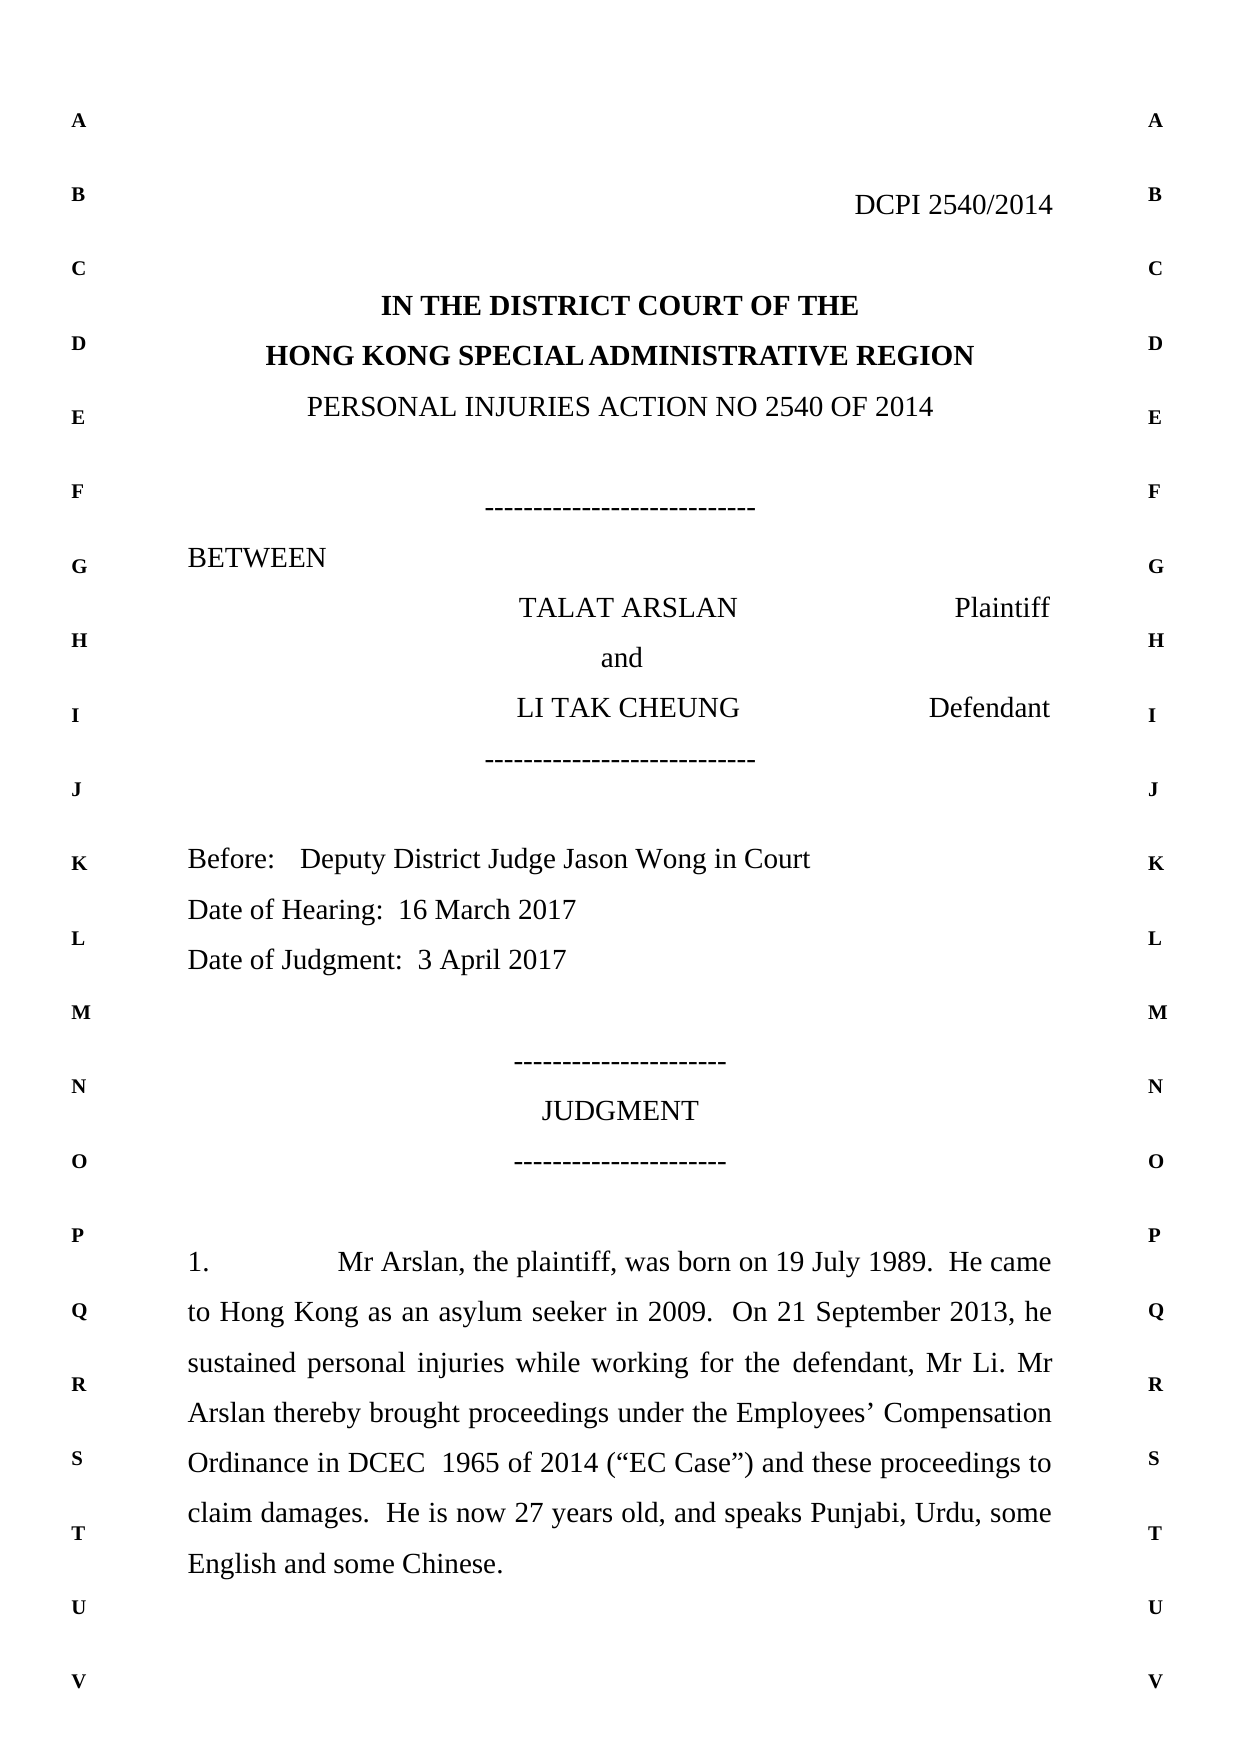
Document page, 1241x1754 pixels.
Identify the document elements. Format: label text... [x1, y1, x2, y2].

text LI TAK CHEUNG Defendant [187, 691, 1053, 724]
text BETWEEN [187, 540, 1053, 573]
text PERSONAL INJURIES ACTION NO 2540 OF 2014 [187, 389, 1053, 422]
text IN THE DISTRICT COURT OF THE [187, 288, 1053, 322]
text Before: Deputy District Judge Jason Wong in Court [187, 842, 1053, 875]
text and [187, 640, 1056, 674]
text ---------------------------- [187, 489, 1053, 523]
text ---------------------------- [187, 741, 1053, 774]
text ---------------------- [187, 1143, 1053, 1177]
list Mr Arslan, the plaintiff, was born on 19 July 1989. He came to Hong Kong as an asylum seeker in 2009. On 21 September 2013, he sustained personal injuries while working for the defendant, Mr Li. Mr Arslan thereby brought proceedings under the Employees’ Compensation Ordinance in DCEC 1965 of 2014 (“EC Case”) and these proceedings to claim damages. He is now 27 years old, and speaks Punjabi, Urdu, some English and some Chinese. [187, 1244, 1053, 1579]
text TALAT ARSLAN Plaintiff [187, 590, 1056, 623]
subtitle DCPI 2540/2014 [187, 187, 1053, 221]
text ---------------------- [187, 1043, 1053, 1076]
subtitle HONG KONG SPECIAL ADMINISTRATIVE REGION [187, 338, 1053, 372]
text JUDGMENT [187, 1093, 1053, 1127]
text Date of Hearing: 16 March 2017 [187, 892, 1053, 925]
text Date of Judgment: 3 April 2017 [187, 942, 1053, 976]
